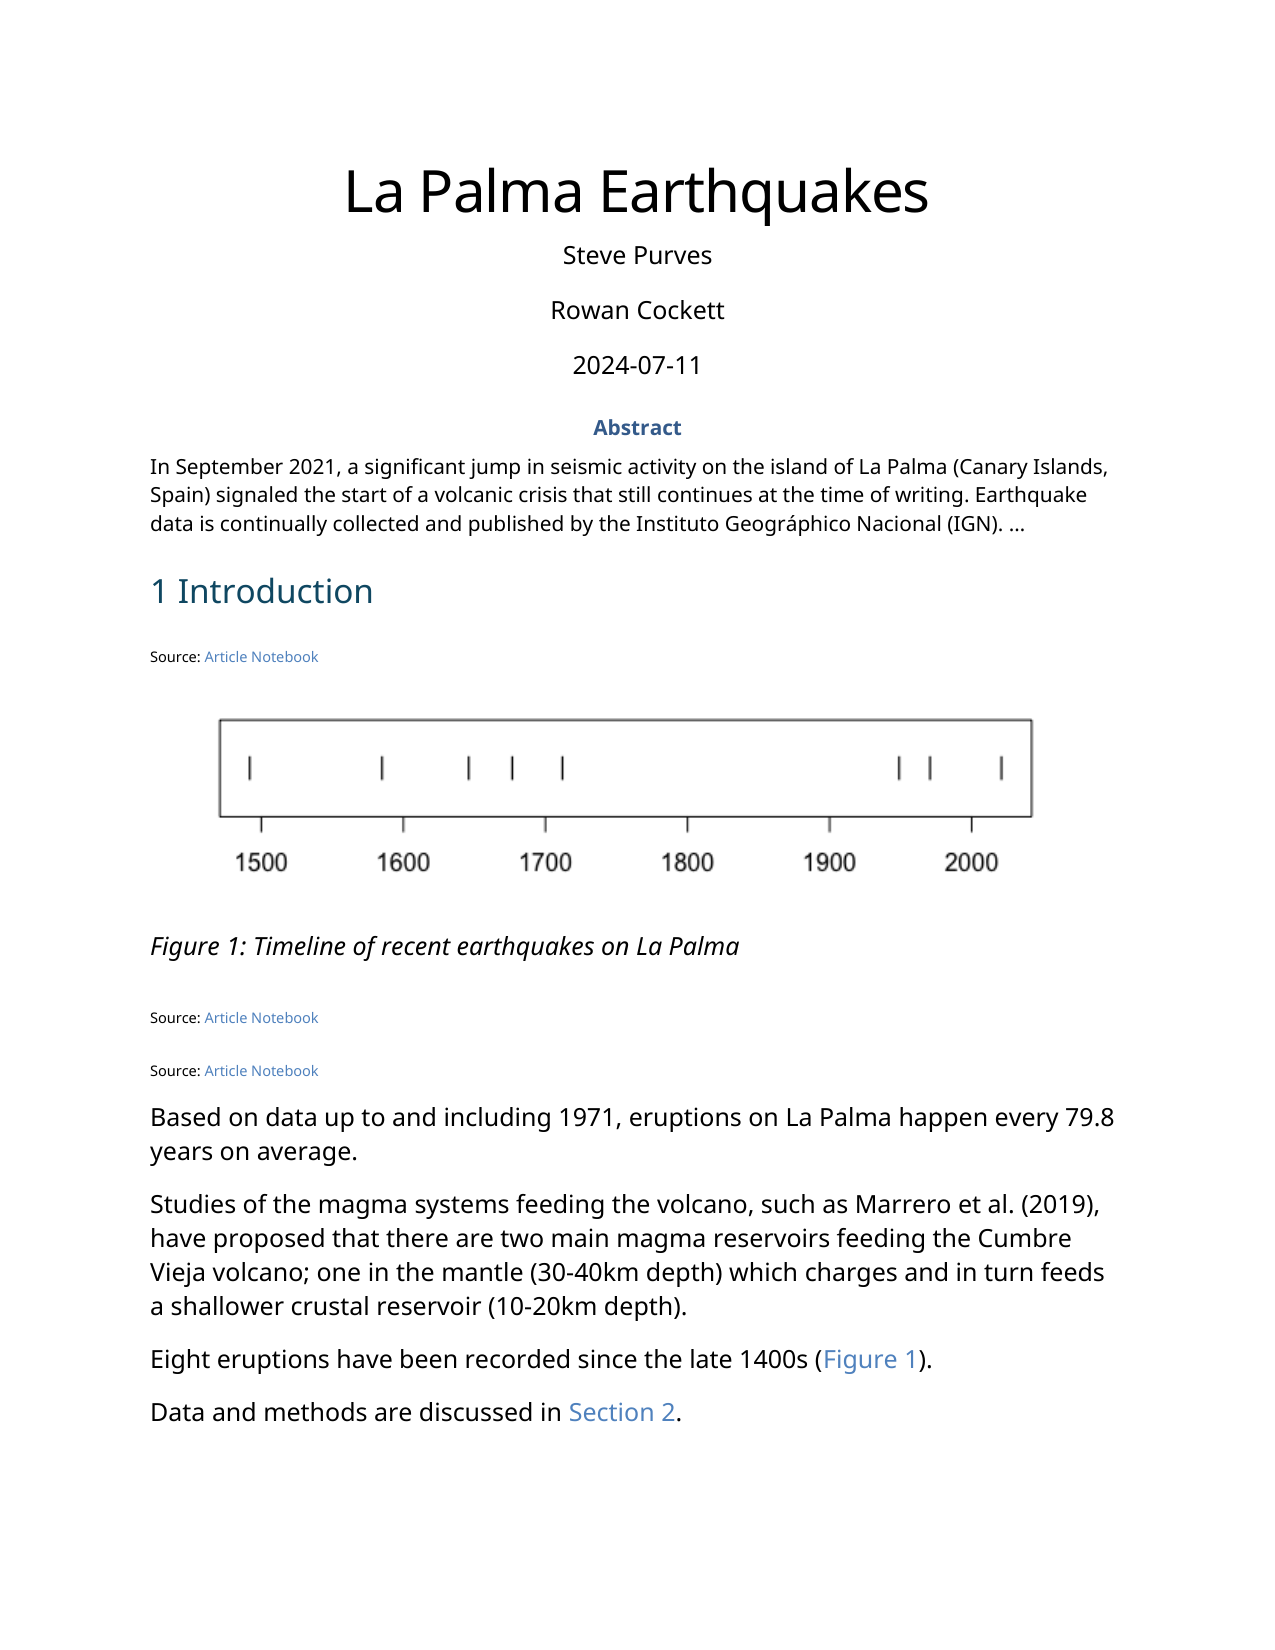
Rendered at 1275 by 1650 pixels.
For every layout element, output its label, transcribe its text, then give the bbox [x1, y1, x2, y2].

text Source: Article Notebook [150, 1047, 1125, 1081]
text Source: Article Notebook [150, 994, 1125, 1028]
text Studies of the magma systems feeding the volcano, such as Marrero et al. (2019), have proposed that there are two main magma reservoirs feeding the Cumbre Vieja volcano; one in the mantle (30-40km depth) which charges and in turn feeds a shallower crustal reservoir (10-20km depth). [150, 1186, 1125, 1323]
picture [188, 689, 1064, 908]
text Data and methods are discussed in Section 2. [150, 1394, 1125, 1428]
text Source: Article Notebook [150, 632, 1125, 667]
table_header Figure 1: Timeline of recent earthquakes on La Palma [139, 685, 1114, 975]
title La Palma Earthquakes [150, 150, 1125, 229]
text Steve Purves [150, 238, 1125, 272]
text Rowan Cockett [150, 293, 1125, 327]
text Based on data up to and including 1971, eruptions on La Palma happen every 79.8 years on average. [150, 1099, 1125, 1168]
subtitle 1 Introduction [150, 568, 1125, 614]
text In September 2021, a significant jump in seismic activity on the island of La Palma (Canary Islands, Spain) signaled the start of a volcanic crisis that still continues at the time of writing. Earthquake data is continually collected and published by the Instituto Geográphico Nacional (IGN). … [150, 452, 1125, 537]
title Abstract [150, 413, 1125, 441]
text 2024-07-11 [150, 348, 1125, 382]
text Eight eruptions have been recorded since the late 1400s (Figure 1). [150, 1341, 1125, 1376]
